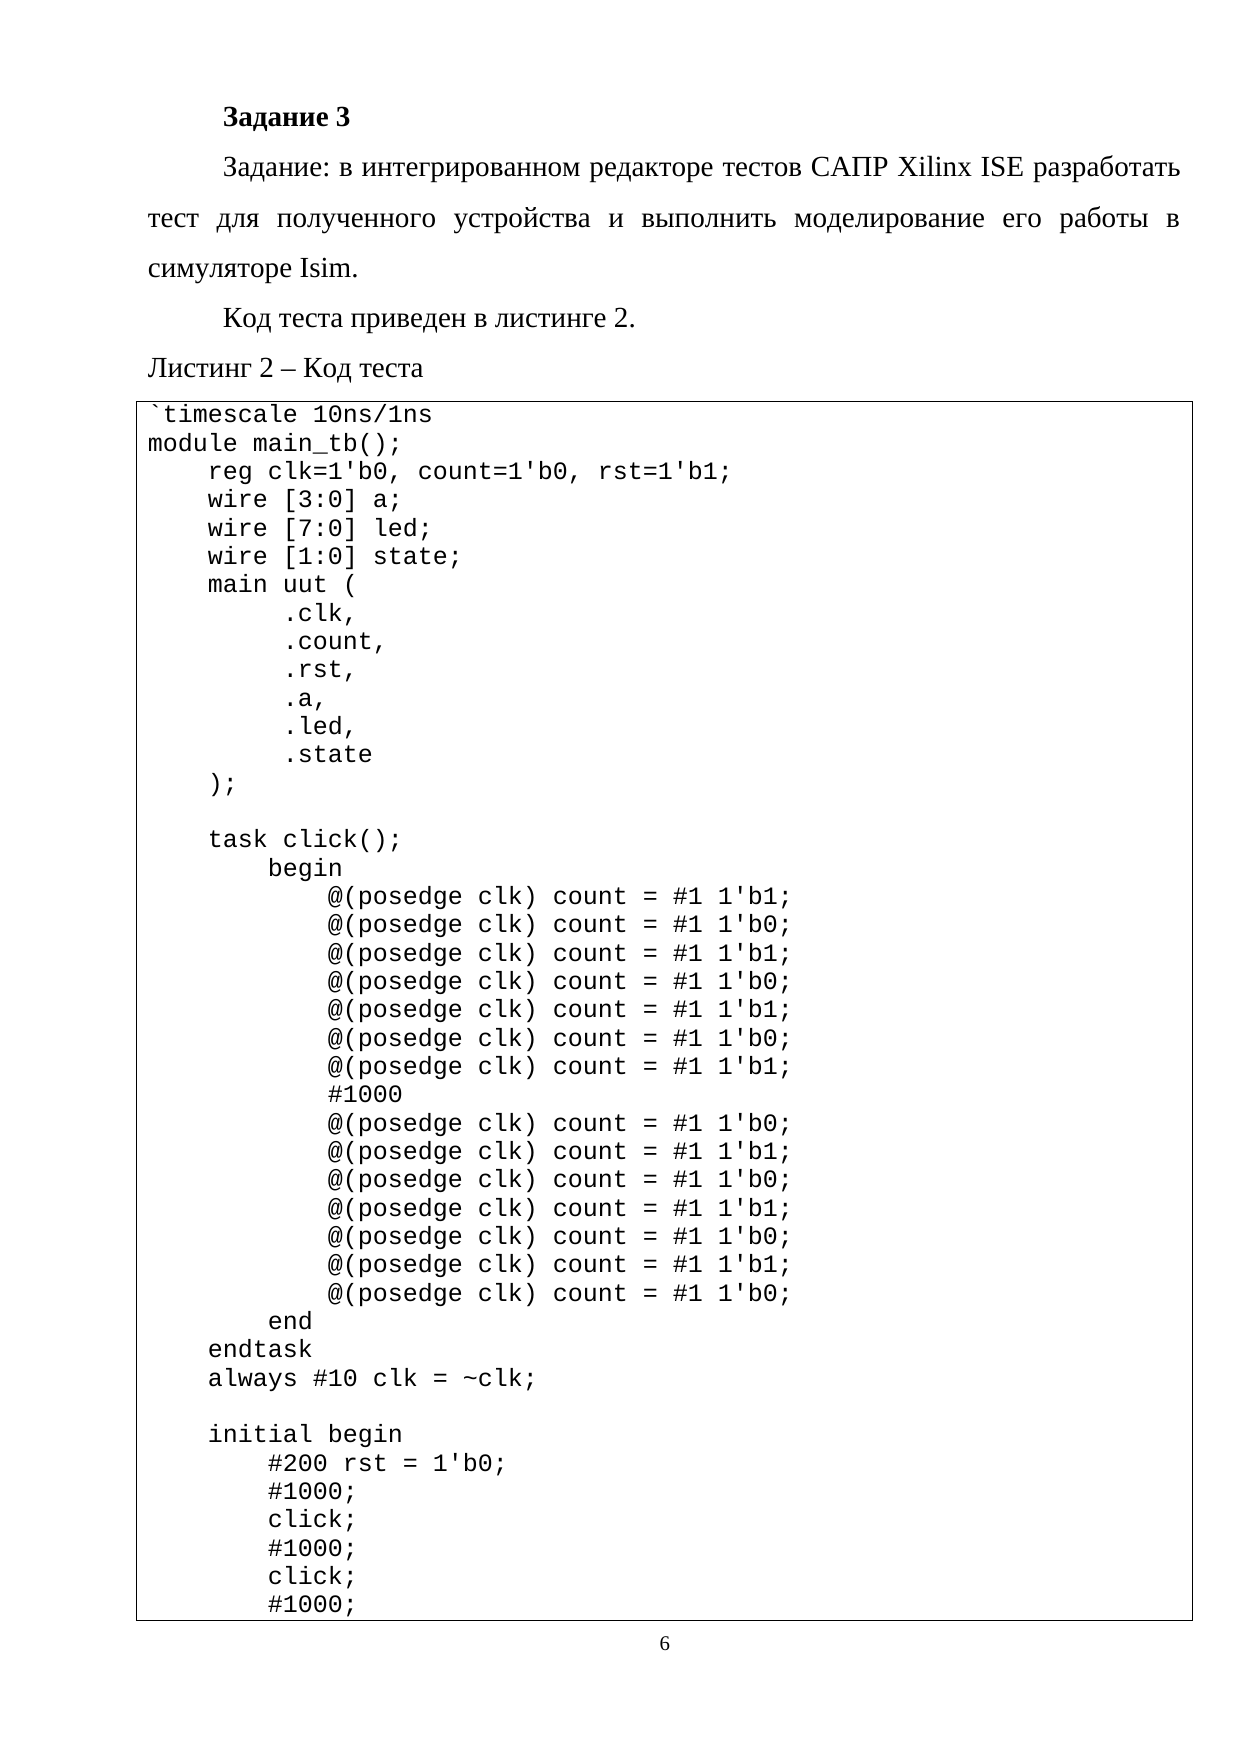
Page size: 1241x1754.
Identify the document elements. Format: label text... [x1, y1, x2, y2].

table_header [137, 402, 1192, 1620]
text Задание 3 [148, 99, 1181, 133]
text Код теста приведен в листинге 2. [148, 300, 1181, 334]
text Листинг 2 – Код теста [148, 351, 1181, 384]
text Задание: в интегрированном редакторе тестов САПР Xilinx ISE разработать тест для полученного устройства и выполнить моделирование его работы в симуляторе Isim. [148, 149, 1181, 283]
